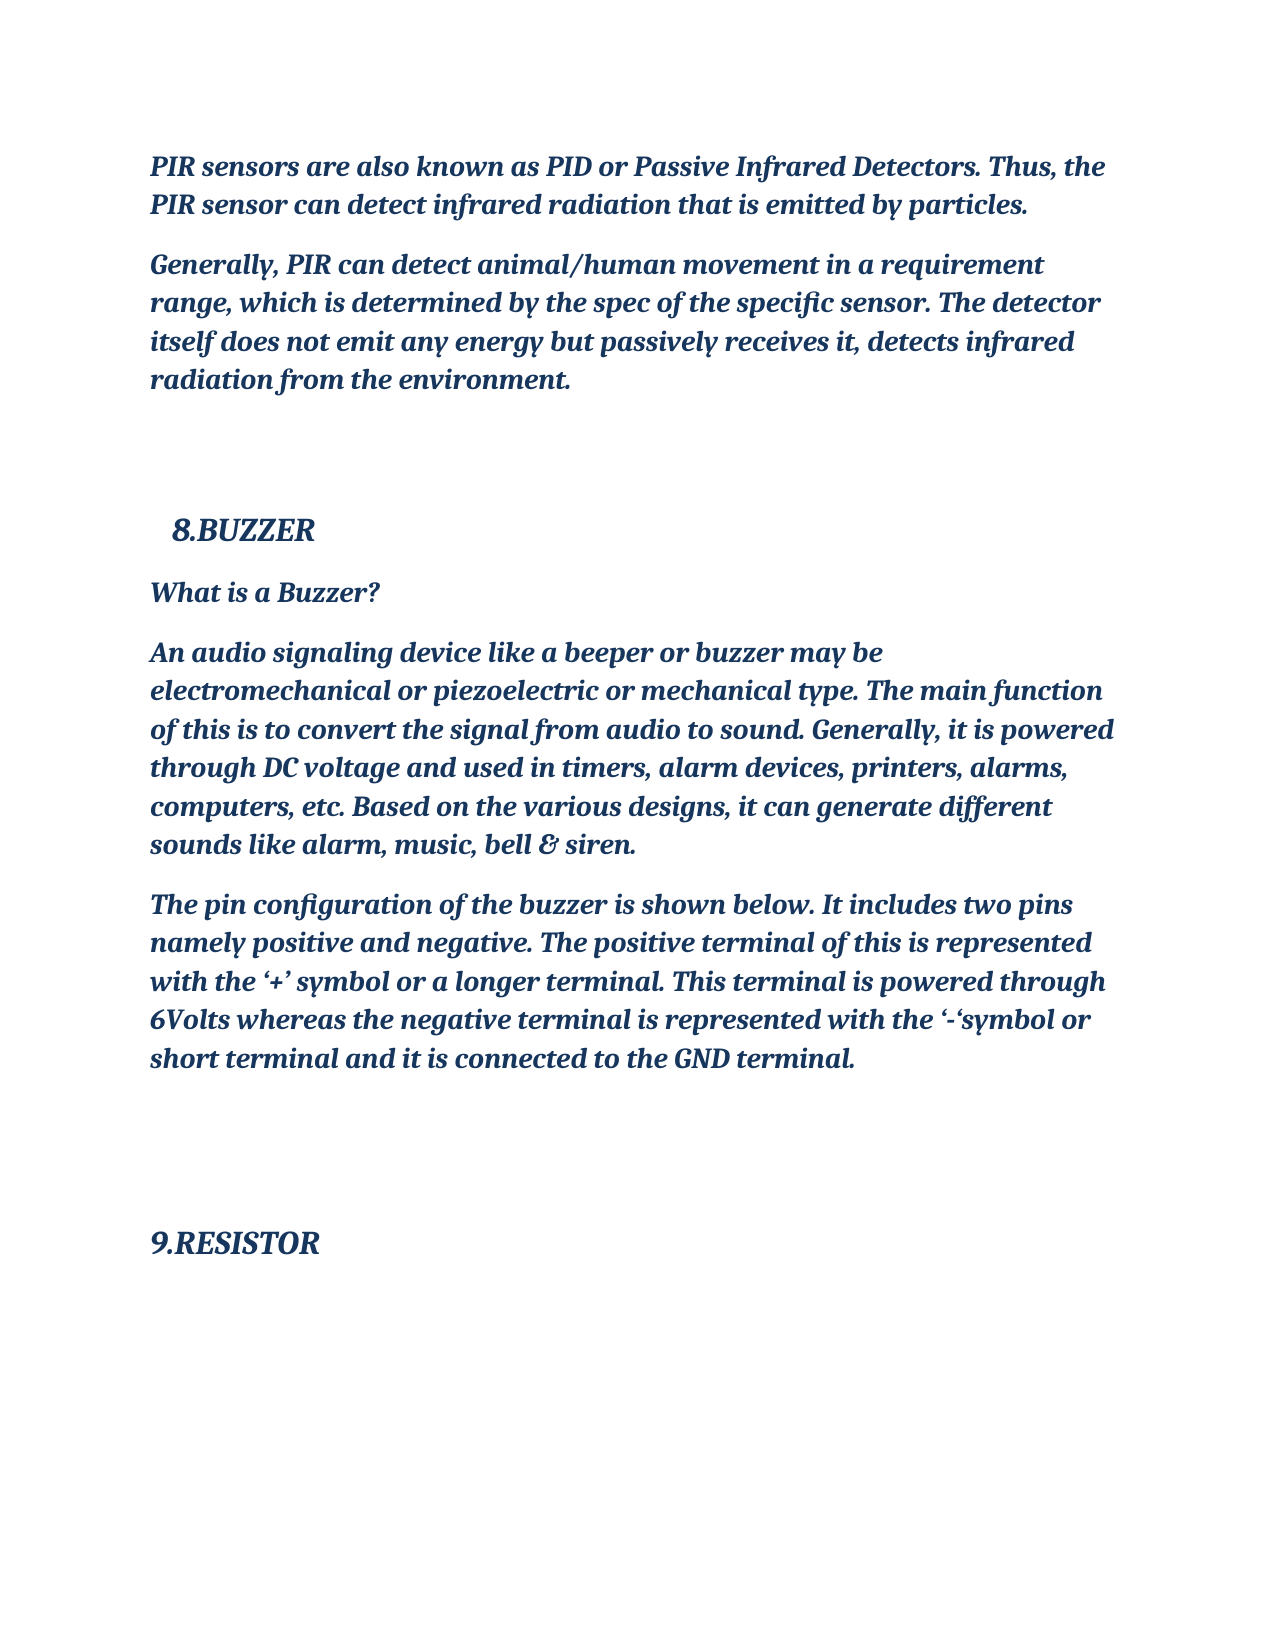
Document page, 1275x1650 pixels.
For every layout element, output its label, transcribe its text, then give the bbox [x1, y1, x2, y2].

subtitle PIR sensors are also known as PID or Passive Infrared Detectors. Thus, the PIR sensor can detect infrared radiation that is emitted by particles. [150, 150, 1125, 222]
subtitle An audio signaling device like a beeper or buzzer may be electromechanical or piezoelectric or mechanical type. The main function of this is to convert the signal from audio to sound. Generally, it is powered through DC voltage and used in timers, alarm devices, printers, alarms, computers, etc. Based on the various designs, it can generate different sounds like alarm, music, bell & siren. [150, 636, 1125, 862]
subtitle Generally, PIR can detect animal/human movement in a requirement range, which is determined by the spec of the specific sensor. The detector itself does not emit any energy but passively receives it, detects infrared radiation from the environment. [150, 248, 1125, 397]
subtitle 9.RESISTOR [150, 1224, 1125, 1263]
subtitle The pin configuration of the buzzer is shown below. It includes two pins namely positive and negative. The positive terminal of this is represented with the ‘+’ symbol or a longer terminal. This terminal is powered through 6Volts whereas the negative terminal is represented with the ‘-‘symbol or short terminal and it is connected to the GND terminal. [150, 888, 1125, 1076]
subtitle 8.BUZZER [150, 511, 1125, 550]
subtitle What is a Buzzer? [150, 576, 1125, 610]
